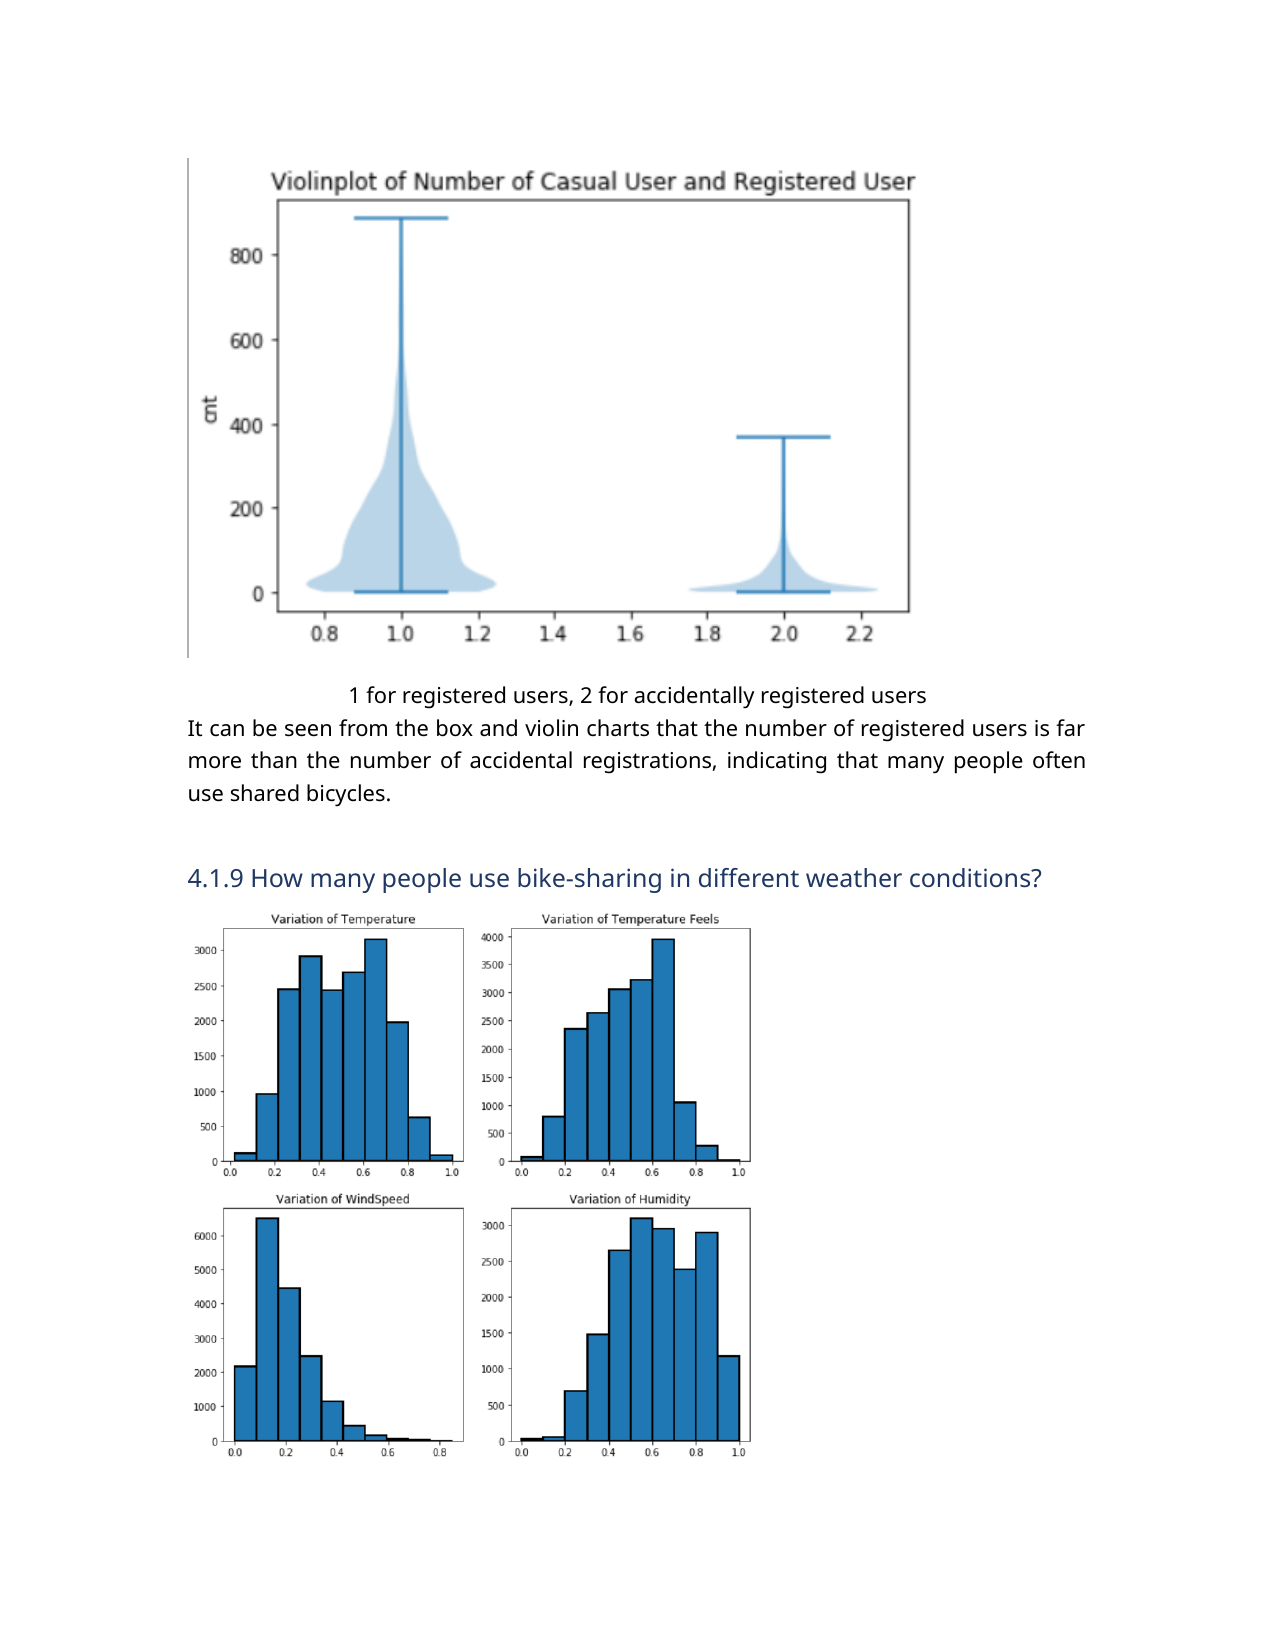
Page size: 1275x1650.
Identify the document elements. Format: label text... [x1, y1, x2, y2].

text It can be seen from the box and violin charts that the number of registered users is far more than the number of accidental registrations, indicating that many people often use shared bicycles. [187, 711, 1087, 809]
subtitle 4.1.9 How many people use bike-sharing in different weather conditions? [187, 845, 1087, 910]
picture [187, 158, 927, 658]
text 1 for registered users, 2 for accidentally registered users [187, 679, 1087, 711]
picture [187, 910, 755, 1460]
